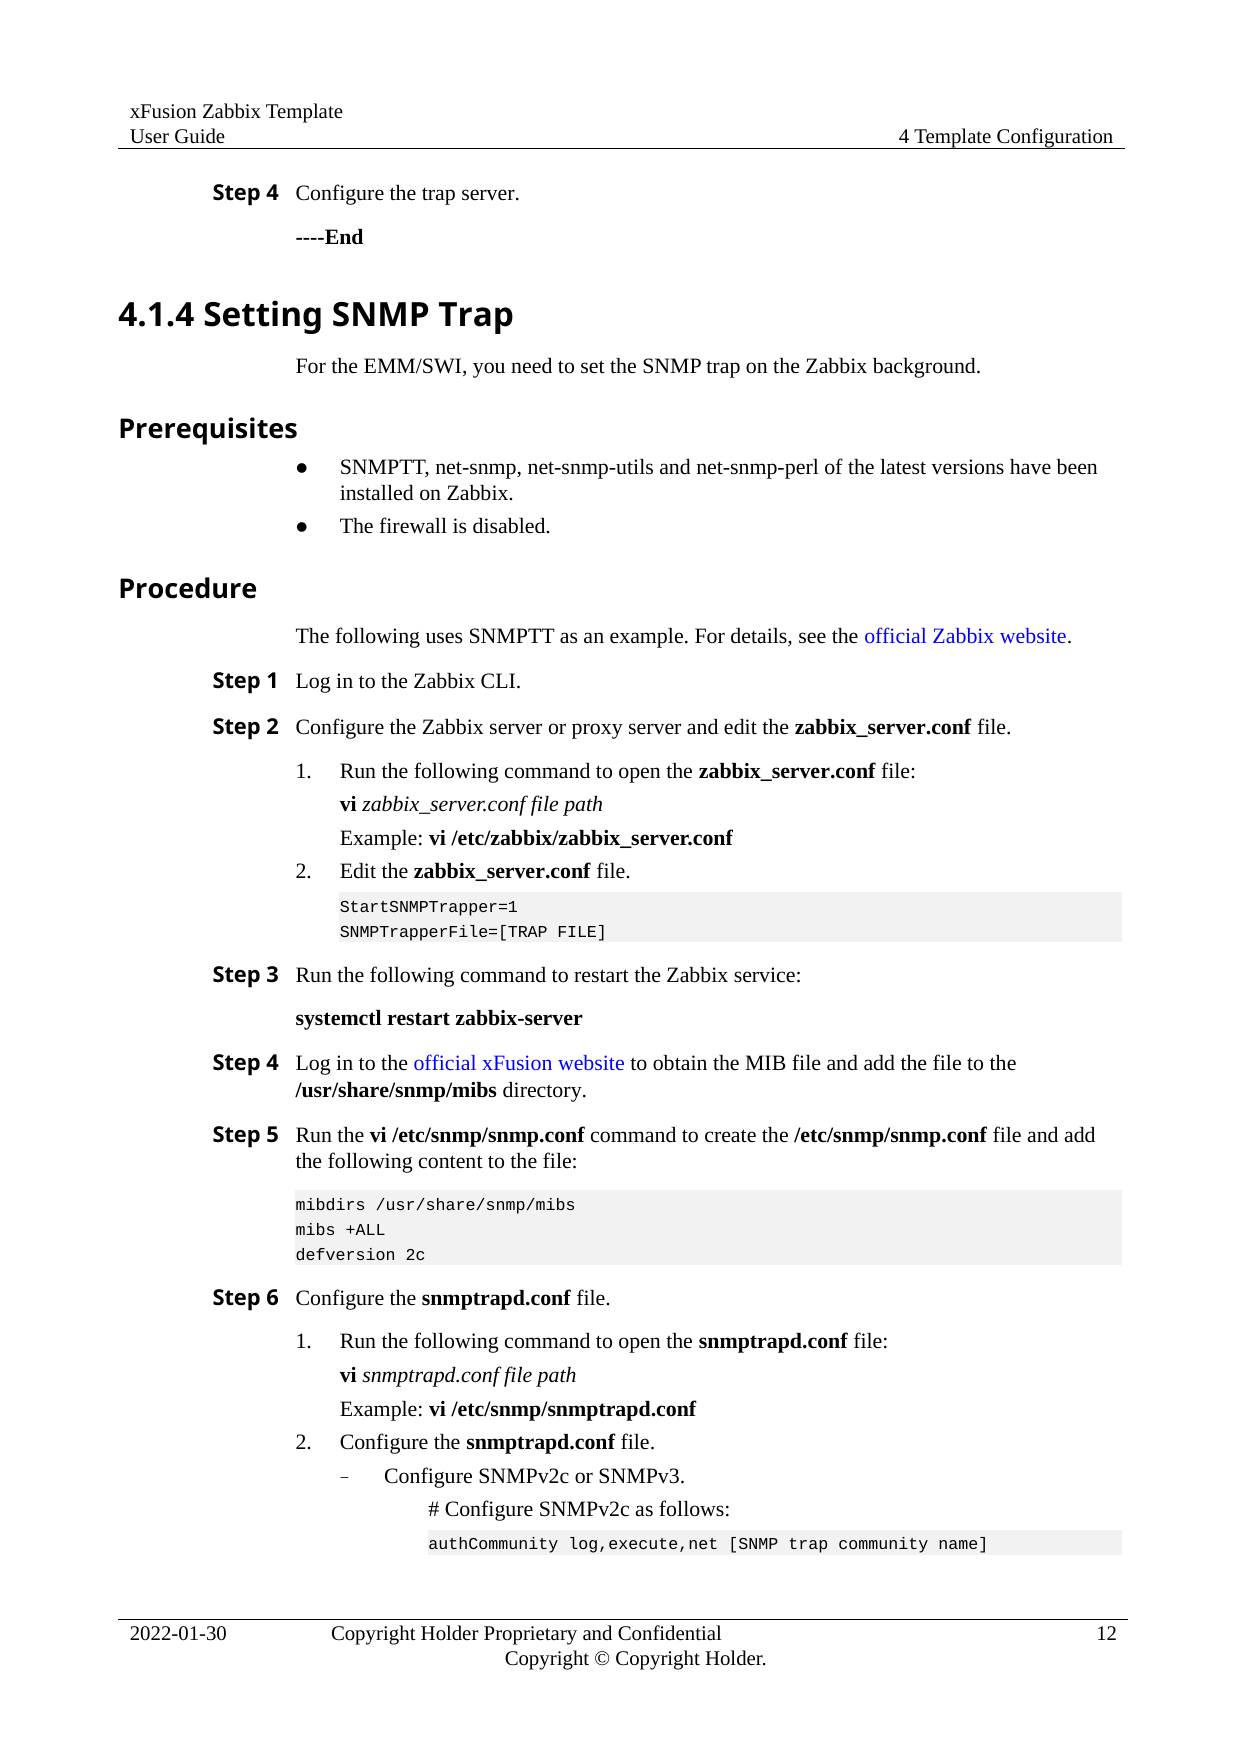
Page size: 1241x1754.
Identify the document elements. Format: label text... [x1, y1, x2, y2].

text Configure the Zabbix server or proxy server and edit the zabbix_server.conf file. [279, 711, 1122, 741]
text Configure the trap server. [279, 177, 1122, 207]
text mibdirs /usr/share/snmp/mibs mibs +ALL defversion 2c [295, 1190, 1122, 1265]
list Log in to the Zabbix CLI. [279, 665, 1122, 695]
text Log in to the official xFusion website to obtain the MIB file and add the file to the /usr/share/snmp/mibs directory. [279, 1047, 1122, 1102]
list vi snmptrapd.conf file path [339, 1362, 1122, 1387]
list Example: vi /etc/snmp/snmptrapd.conf [339, 1396, 1122, 1421]
text Run the following command to restart the Zabbix service: [279, 959, 1122, 988]
text The following uses SNMPTT as an example. For details, see the official Zabbix website. [295, 623, 1122, 648]
list authCommunity log,execute,net [SNMP trap community name] [428, 1530, 1122, 1555]
list Run the following command to open the snmptrapd.conf file: [295, 1328, 1122, 1354]
list StartSNMPTrapper=1 SNMPTrapperFile=[TRAP FILE] [339, 892, 1122, 942]
text systemctl restart zabbix-server [295, 1005, 1122, 1030]
list # Configure SNMPv2c as follows: [384, 1496, 1122, 1521]
text Configure the snmptrapd.conf file. [279, 1282, 1122, 1312]
text Procedure [118, 569, 1122, 606]
list Edit the zabbix_server.conf file. [295, 858, 1122, 884]
text For the EMM/SWI, you need to set the SNMP trap on the Zabbix background. [295, 353, 1122, 378]
list Example: vi /etc/zabbix/zabbix_server.conf [339, 825, 1122, 850]
text ----End [295, 224, 1122, 249]
list SNMPTT, net-snmp, net-snmp-utils and net-snmp-perl of the latest versions have been installed on Zabbix. [295, 454, 1122, 505]
list vi zabbix_server.conf file path [339, 791, 1122, 817]
text Run the vi /etc/snmp/snmp.conf command to create the /etc/snmp/snmp.conf file and add the following content to the file: [279, 1119, 1122, 1174]
list Run the following command to open the zabbix_server.conf file: [295, 758, 1122, 783]
list The firewall is disabled. [295, 513, 1122, 538]
list Configure the snmptrapd.conf file. [295, 1429, 1122, 1454]
subtitle Setting SNMP Trap [118, 291, 1122, 336]
text Prerequisites [118, 409, 1122, 446]
list Configure SNMPv2c or SNMPv3. [339, 1463, 1122, 1488]
